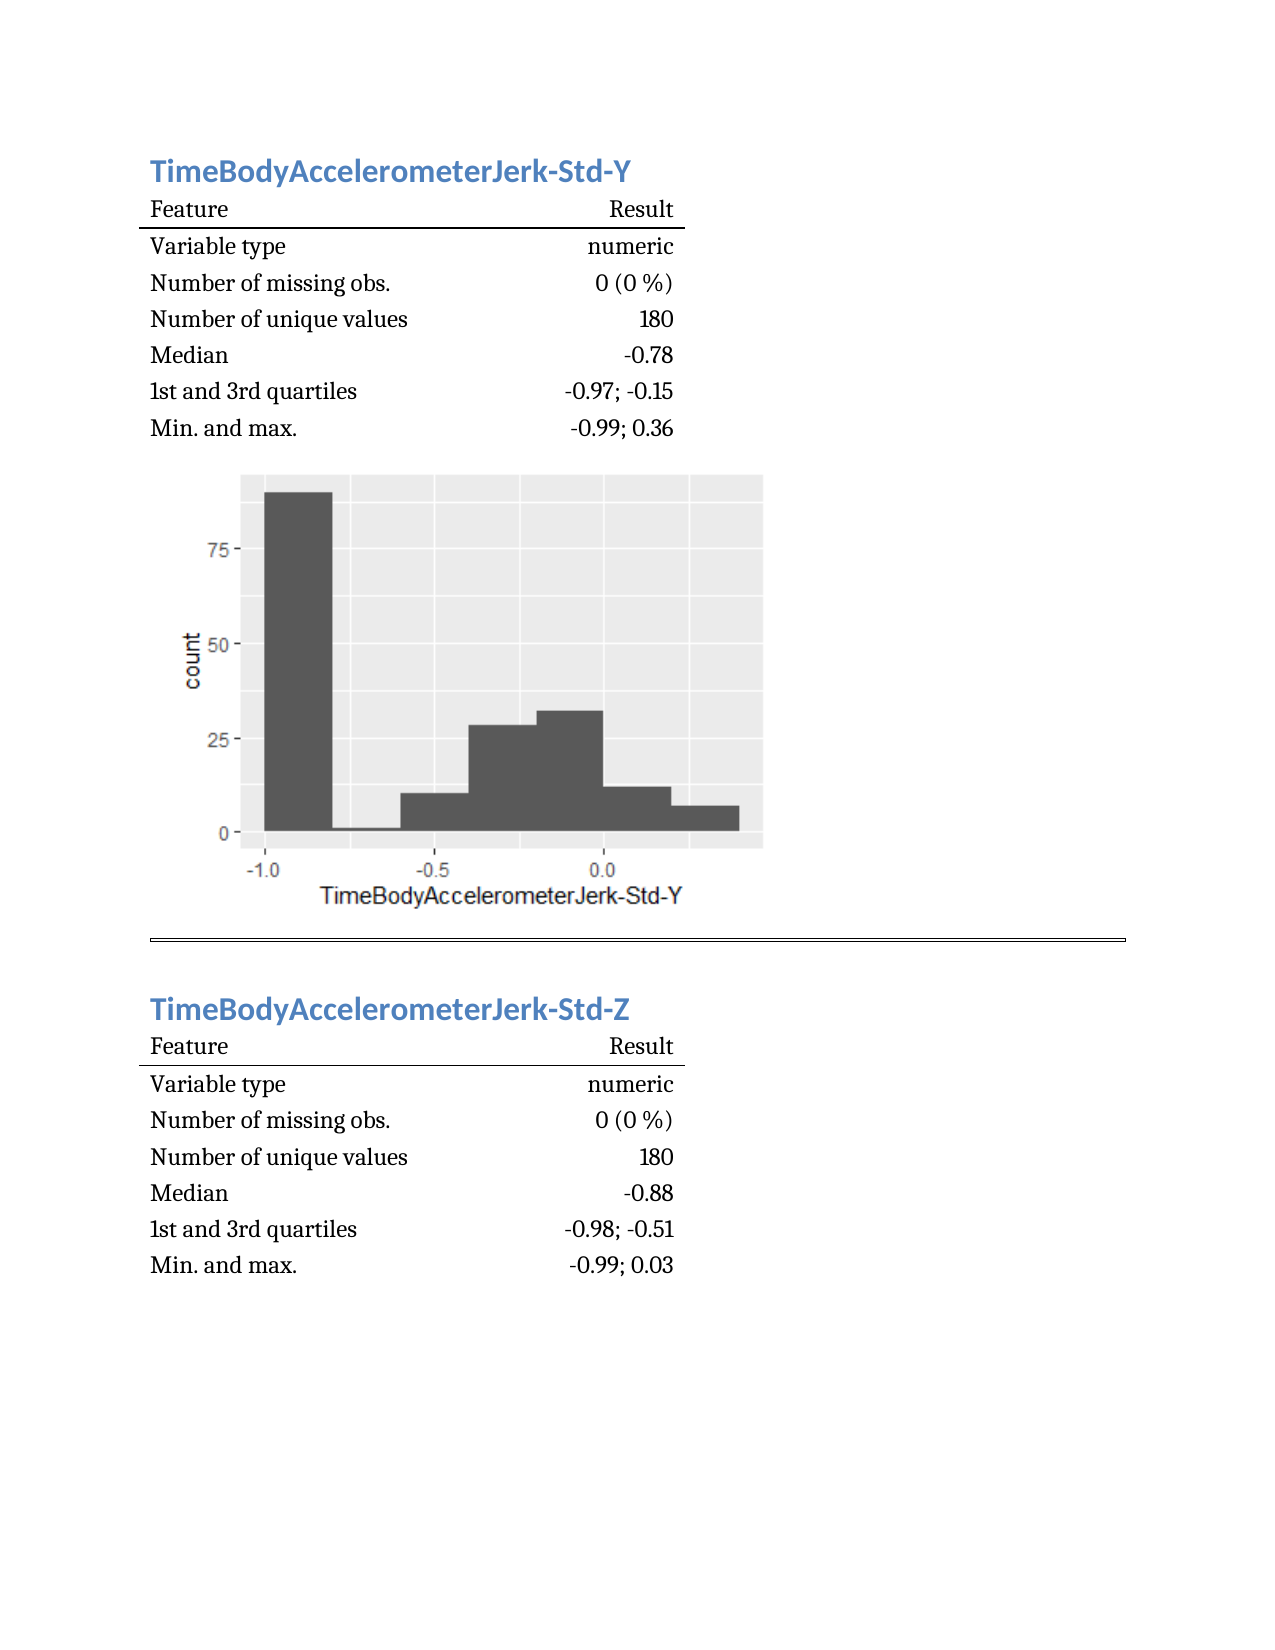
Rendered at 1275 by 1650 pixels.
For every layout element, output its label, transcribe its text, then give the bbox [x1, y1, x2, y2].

table_cell Variable type [139, 229, 485, 265]
table_cell numeric [485, 1066, 685, 1103]
table_cell Variable type [139, 1066, 485, 1103]
table_cell 0 (0 %) [485, 265, 685, 301]
table_cell 180 [485, 301, 685, 337]
table_cell -0.98; -0.51 [485, 1211, 685, 1248]
table_cell -0.97; -0.15 [485, 374, 685, 410]
table_header Feature [139, 191, 485, 227]
table_cell numeric [485, 229, 685, 265]
table_cell 1st and 3rd quartiles [139, 1211, 485, 1248]
table_cell Number of missing obs. [139, 265, 485, 301]
table_cell -0.99; 0.03 [485, 1248, 685, 1284]
table_cell -0.88 [485, 1175, 685, 1211]
table_cell Min. and max. [139, 410, 485, 446]
subtitle TimeBodyAccelerometerJerk-Std-Z [150, 988, 1125, 1028]
subtitle TimeBodyAccelerometerJerk-Std-Y [150, 150, 1125, 191]
table_cell Median [139, 337, 485, 373]
table_cell Median [139, 1175, 485, 1211]
table_header Result [485, 191, 685, 227]
table_cell 0 (0 %) [485, 1103, 685, 1139]
table_cell -0.78 [485, 337, 685, 373]
table_cell Number of unique values [139, 301, 485, 337]
table_header Result [485, 1029, 685, 1065]
table_header Feature [139, 1029, 485, 1065]
table_cell Min. and max. [139, 1248, 485, 1284]
picture [168, 464, 776, 920]
table_cell 180 [485, 1139, 685, 1175]
table_cell Number of missing obs. [139, 1103, 485, 1139]
table_cell Number of unique values [139, 1139, 485, 1175]
table_cell 1st and 3rd quartiles [139, 374, 485, 410]
table_cell -0.99; 0.36 [485, 410, 685, 446]
